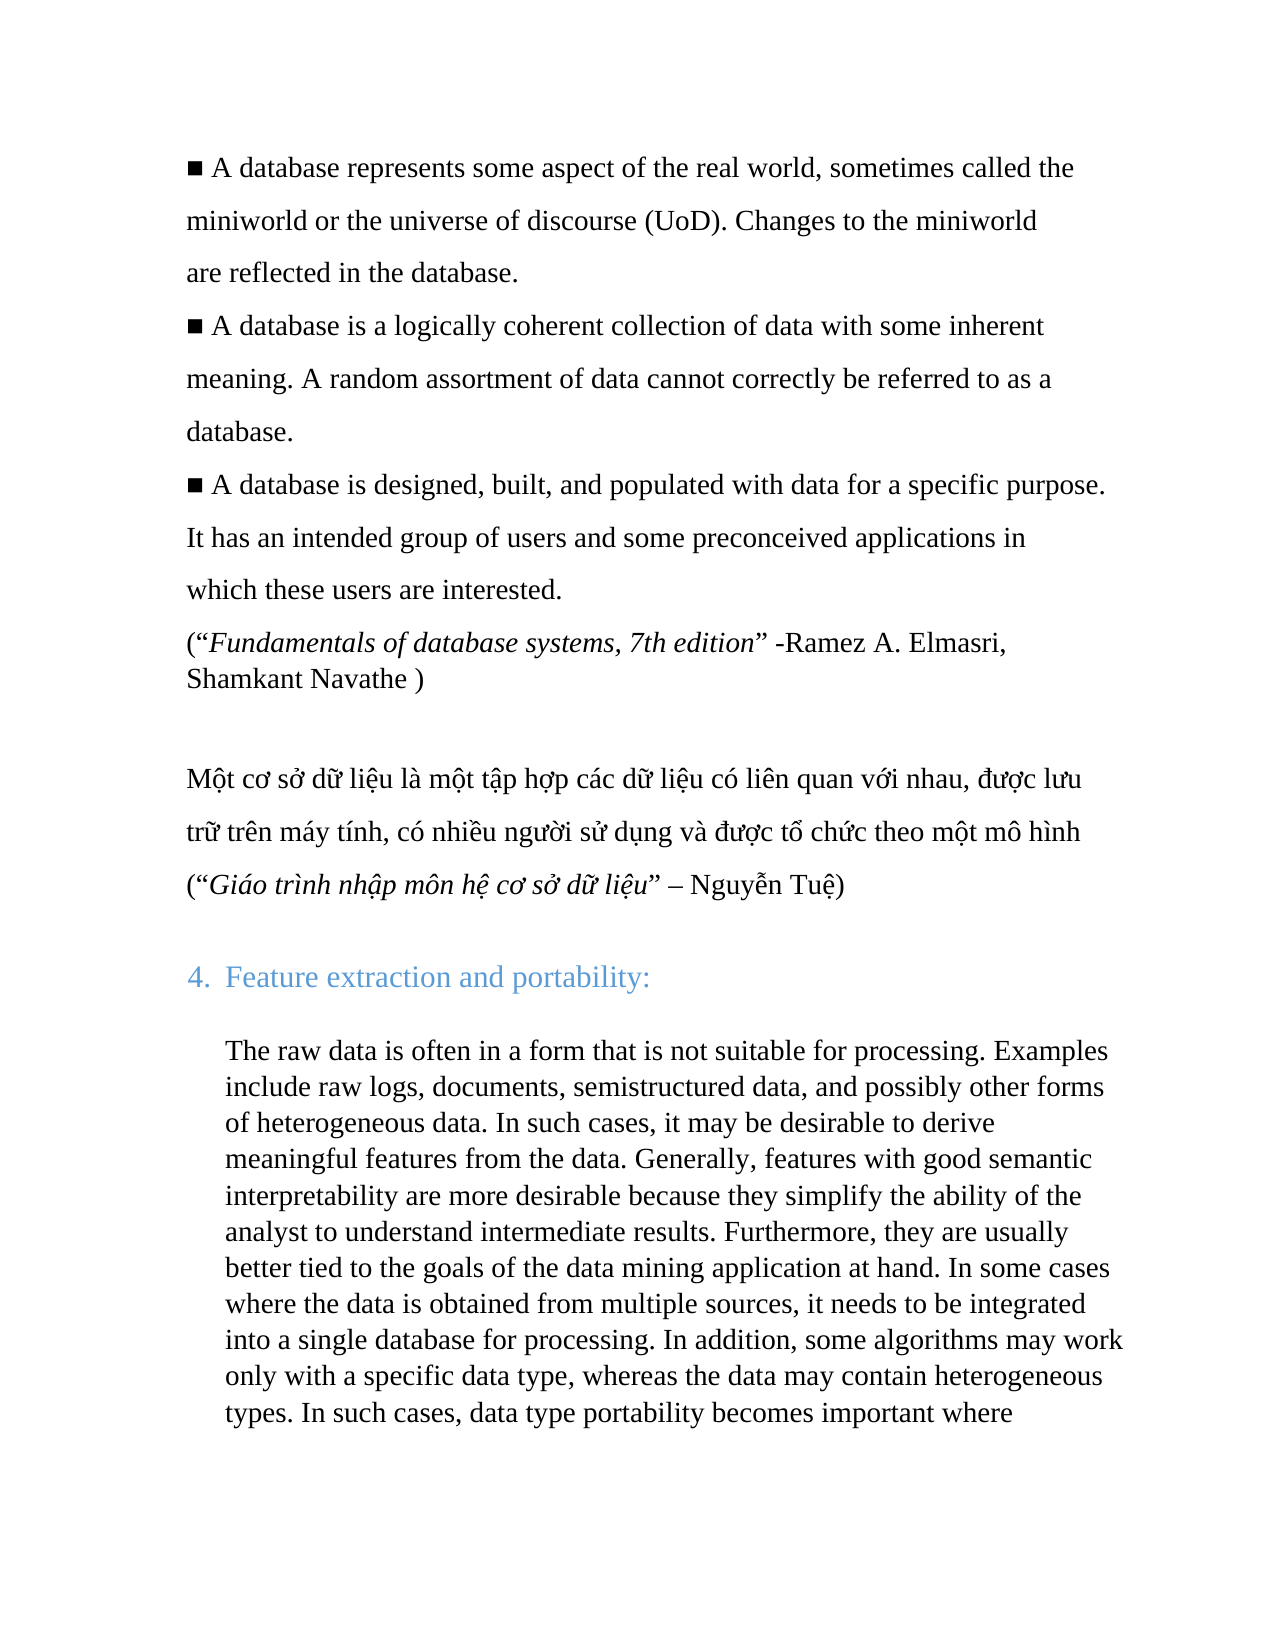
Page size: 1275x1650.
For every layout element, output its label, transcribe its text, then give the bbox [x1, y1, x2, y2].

text trữ trên máy tính, có nhiều người sử dụng và được tổ chức theo một mô hình [186, 814, 1125, 847]
text ■ A database represents some aspect of the real world, sometimes called the [150, 150, 1125, 183]
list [225, 1033, 1125, 1428]
text which these users are interested. [186, 572, 1125, 606]
list Feature extraction and portability: [187, 958, 1125, 994]
text ■ A database is designed, built, and populated with data for a specific purpose. [186, 467, 1125, 500]
text are reflected in the database. [186, 256, 1125, 289]
text It has an intended group of users and some preconceived applications in [186, 520, 1125, 553]
text (“Fundamentals of database systems, 7th edition” -Ramez A. Elmasri, Shamkant Navathe ) [186, 625, 1125, 695]
text meaning. A random assortment of data cannot correctly be referred to as a [186, 361, 1125, 395]
text miniworld or the universe of discourse (UoD). Changes to the miniworld [186, 203, 1125, 236]
text Một cơ sở dữ liệu là một tập hợp các dữ liệu có liên quan với nhau, được lưu [186, 761, 1125, 795]
text (“Giáo trình nhập môn hệ cơ sở dữ liệu” – Nguyễn Tuệ) [150, 867, 1125, 900]
text database. [186, 414, 1125, 448]
text ■ A database is a logically coherent collection of data with some inherent [186, 308, 1125, 342]
